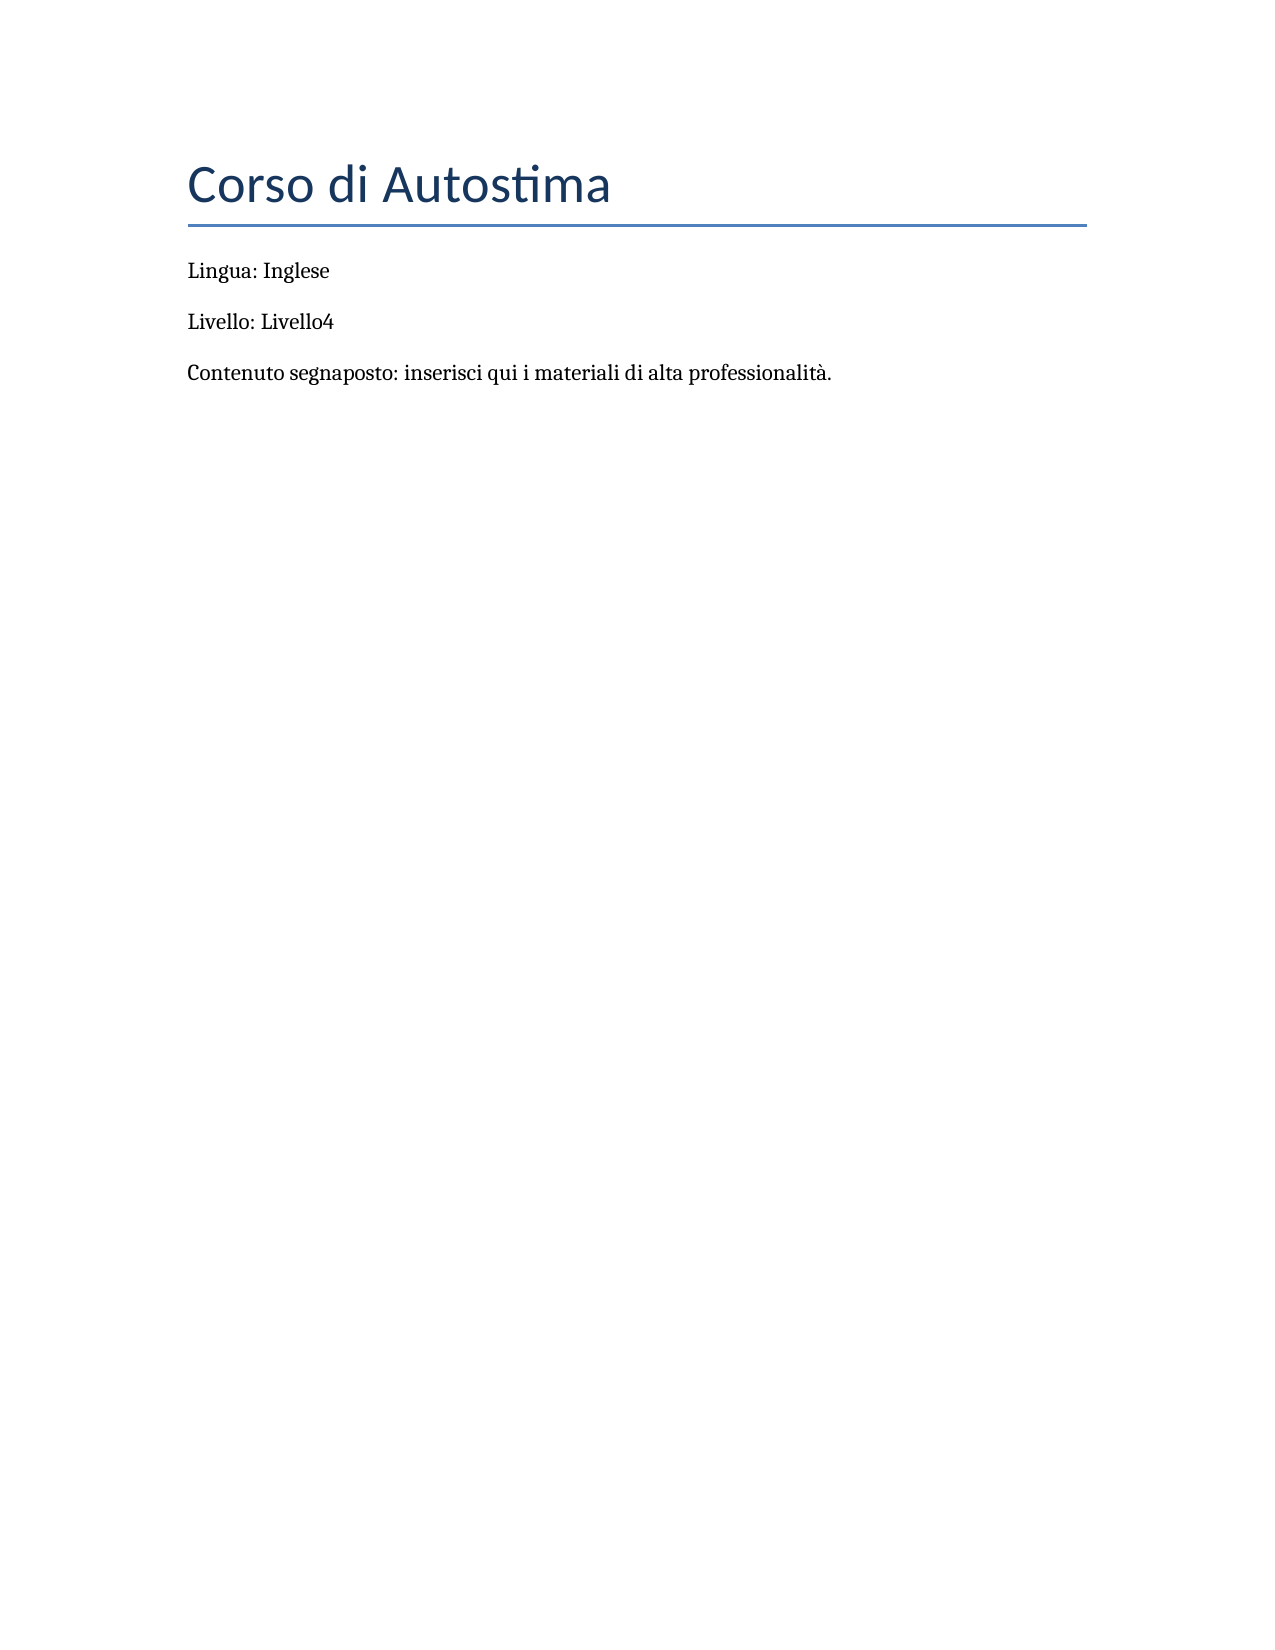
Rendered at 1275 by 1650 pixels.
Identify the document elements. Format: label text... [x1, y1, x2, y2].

text Lingua: Inglese [187, 258, 1087, 284]
title Corso di Autostima [187, 150, 1087, 227]
text Livello: Livello4 [187, 309, 1087, 335]
text Contenuto segnaposto: inserisci qui i materiali di alta professionalità. [187, 360, 1087, 386]
